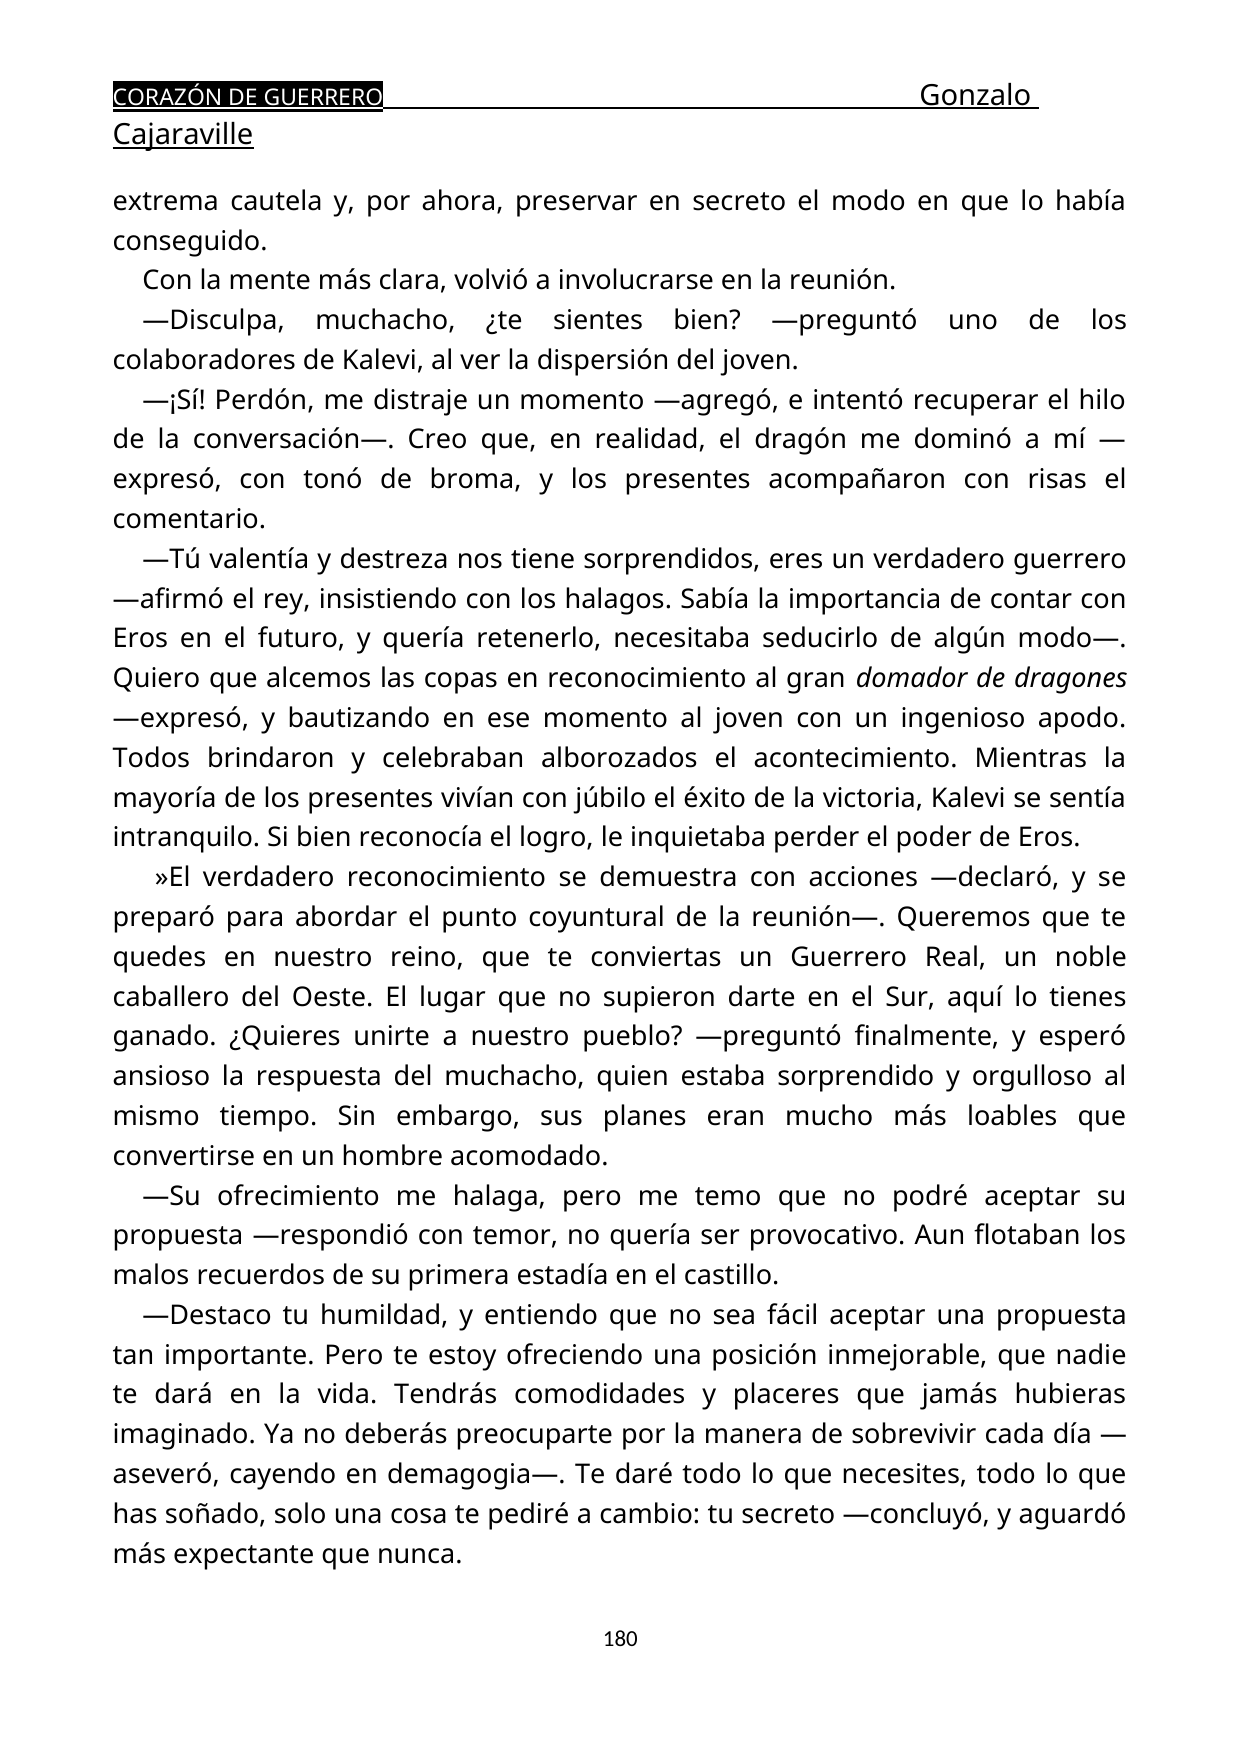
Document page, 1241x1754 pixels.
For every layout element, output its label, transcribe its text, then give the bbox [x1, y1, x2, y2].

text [112, 181, 1128, 258]
text —Su ofrecimiento me halaga, pero me temo que no podré aceptar su propuesta —respondió con temor, no quería ser provocativo. Aun flotaban los malos recuerdos de su primera estadía en el castillo. [112, 1176, 1128, 1292]
text —¡Sí! Perdón, me distraje un momento —agregó, e intentó recuperar el hilo de la conversación—. Creo que, en realidad, el dragón me dominó a mí —expresó, con tonó de broma, y los presentes acompañaron con risas el comentario. [112, 380, 1128, 536]
text —Destaco tu humildad, y entiendo que no sea fácil aceptar una propuesta tan importante. Pero te estoy ofreciendo una posición inmejorable, que nadie te dará en la vida. Tendrás comodidades y placeres que jamás hubieras imaginado. Ya no deberás preocuparte por la manera de sobrevivir cada día —aseveró, cayendo en demagogia—. Te daré todo lo que necesites, todo lo que has soñado, solo una cosa te pediré a cambio: tu secreto —concluyó, y aguardó más expectante que nunca. [112, 1295, 1128, 1571]
text Con la mente más clara, volvió a involucrarse en la reunión. [112, 261, 1128, 298]
text —Disculpa, muchacho, ¿te sientes bien? —preguntó uno de los colaboradores de Kalevi, al ver la dispersión del joven. [112, 301, 1128, 377]
text —Tú valentía y destreza nos tiene sorprendidos, eres un verdadero guerrero —afirmó el rey, insistiendo con los halagos. Sabía la importancia de contar con Eros en el futuro, y quería retenerlo, necesitaba seducirlo de algún modo—. Quiero que alcemos las copas en reconocimiento al gran domador de dragones —expresó, y bautizando en ese momento al joven con un ingenioso apodo. Todos brindaron y celebraban alborozados el acontecimiento. Mientras la mayoría de los presentes vivían con júbilo el éxito de la victoria, Kalevi se sentía intranquilo. Si bien reconocía el logro, le inquietaba perder el poder de Eros. [112, 539, 1128, 855]
text »El verdadero reconocimiento se demuestra con acciones —declaró, y se preparó para abordar el punto coyuntural de la reunión—. Queremos que te quedes en nuestro reino, que te conviertas un Guerrero Real, un noble caballero del Oeste. El lugar que no supieron darte en el Sur, aquí lo tienes ganado. ¿Quieres unirte a nuestro pueblo? —preguntó finalmente, y esperó ansioso la respuesta del muchacho, quien estaba sorprendido y orgulloso al mismo tiempo. Sin embargo, sus planes eran mucho más loables que convertirse en un hombre acomodado. [112, 858, 1128, 1173]
